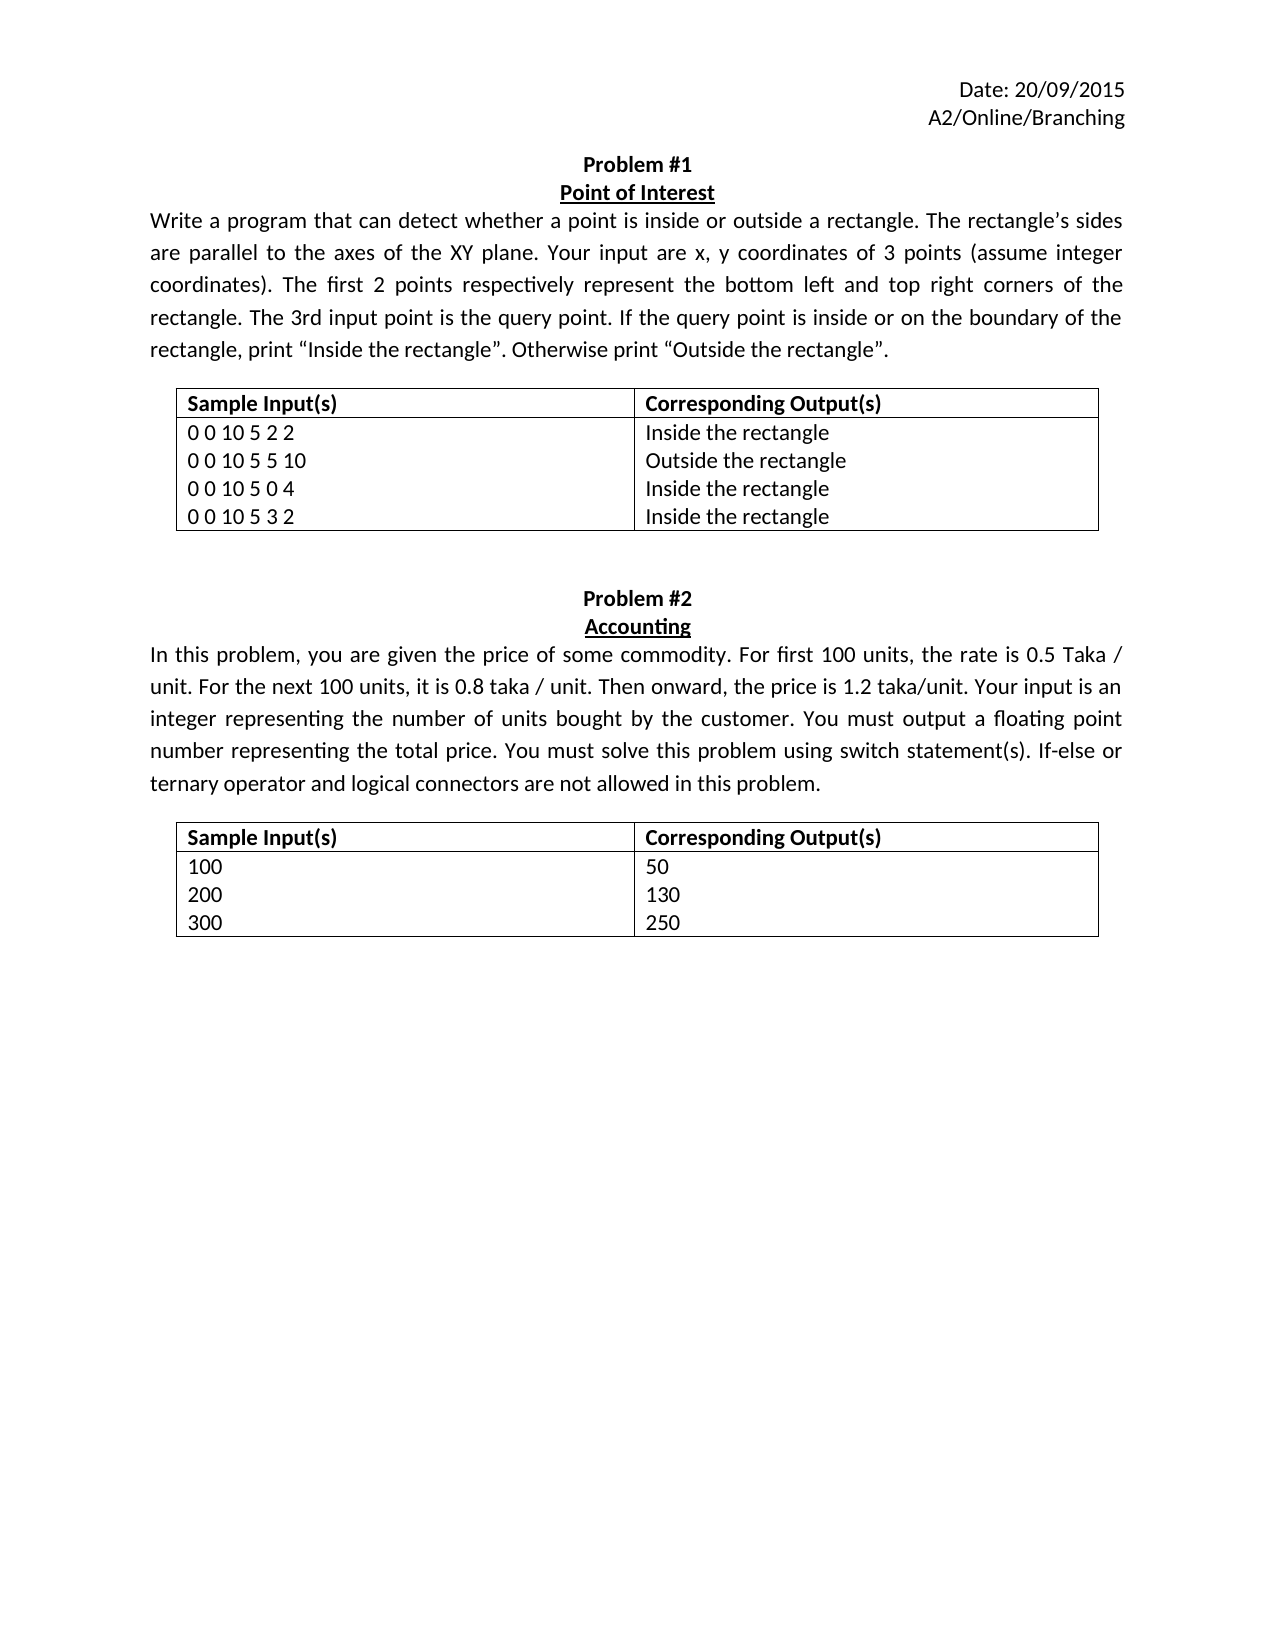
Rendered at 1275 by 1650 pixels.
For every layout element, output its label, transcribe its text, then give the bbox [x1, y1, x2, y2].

text Problem #1 [150, 150, 1125, 178]
table_cell Inside the rectangle Outside the rectangle Inside the rectangle Inside the rectangle [635, 418, 1098, 530]
table_cell 50 130 250 [635, 852, 1098, 936]
table_header Sample Input(s) [177, 823, 634, 851]
table_header Corresponding Output(s) [635, 823, 1098, 851]
table_cell 100 200 300 [177, 852, 634, 936]
text Point of Interest [150, 178, 1125, 206]
table_cell 0 0 10 5 2 2 0 0 10 5 5 10 0 0 10 5 0 4 0 0 10 5 3 2 [177, 418, 634, 530]
text Accounting [150, 612, 1125, 640]
text In this problem, you are given the price of some commodity. For first 100 units, the rate is 0.5 Taka / unit. For the next 100 units, it is 0.8 taka / unit. Then onward, the price is 1.2 taka/unit. Your input is an integer representing the number of units bought by the customer. You must output a floating point number representing the total price. You must solve this problem using switch statement(s). If-else or ternary operator and logical connectors are not allowed in this problem. [150, 640, 1125, 797]
table_header Sample Input(s) [177, 389, 634, 417]
text Problem #2 [150, 584, 1125, 612]
table_header Corresponding Output(s) [635, 389, 1098, 417]
text Write a program that can detect whether a point is inside or outside a rectangle. The rectangle’s sides are parallel to the axes of the XY plane. Your input are x, y coordinates of 3 points (assume integer coordinates). The first 2 points respectively represent the bottom left and top right corners of the rectangle. The 3rd input point is the query point. If the query point is inside or on the boundary of the rectangle, print “Inside the rectangle”. Otherwise print “Outside the rectangle”. [150, 206, 1125, 363]
